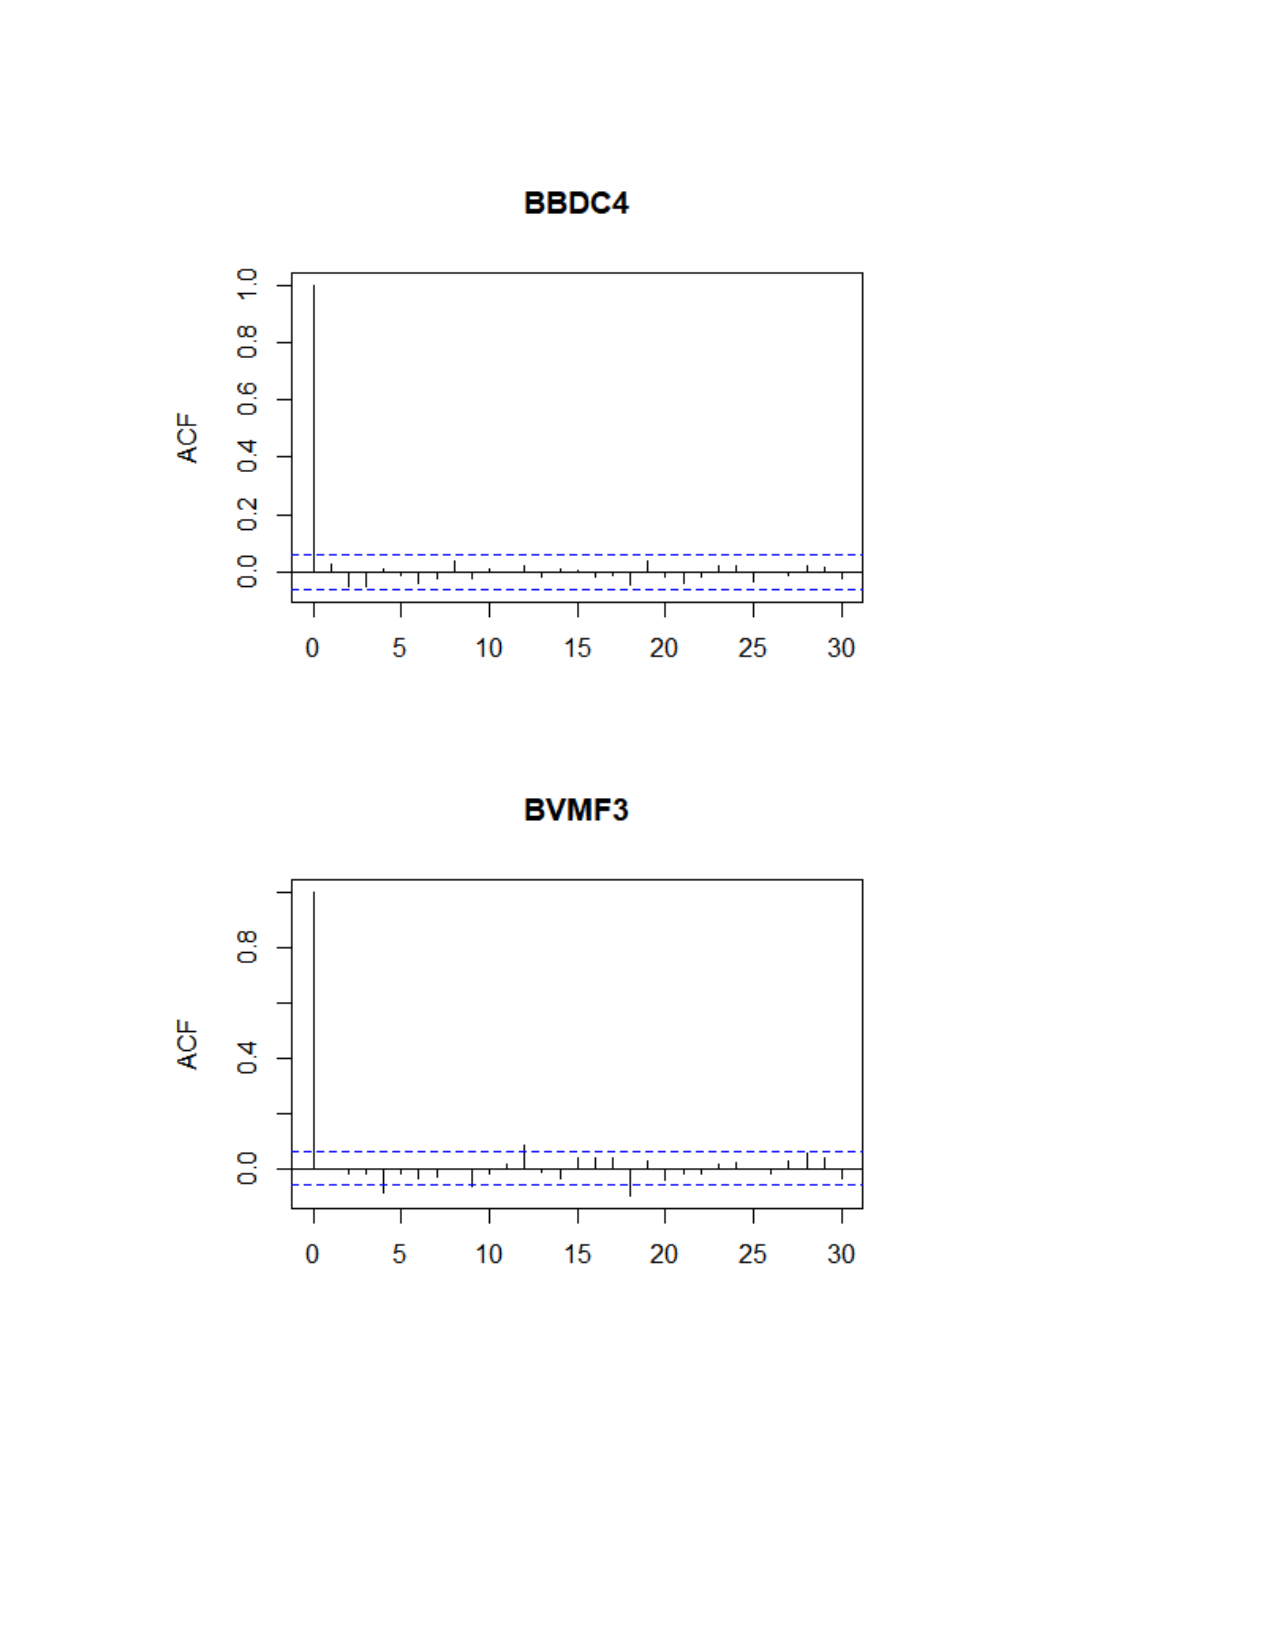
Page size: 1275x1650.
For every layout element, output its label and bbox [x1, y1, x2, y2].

picture [168, 150, 927, 1363]
